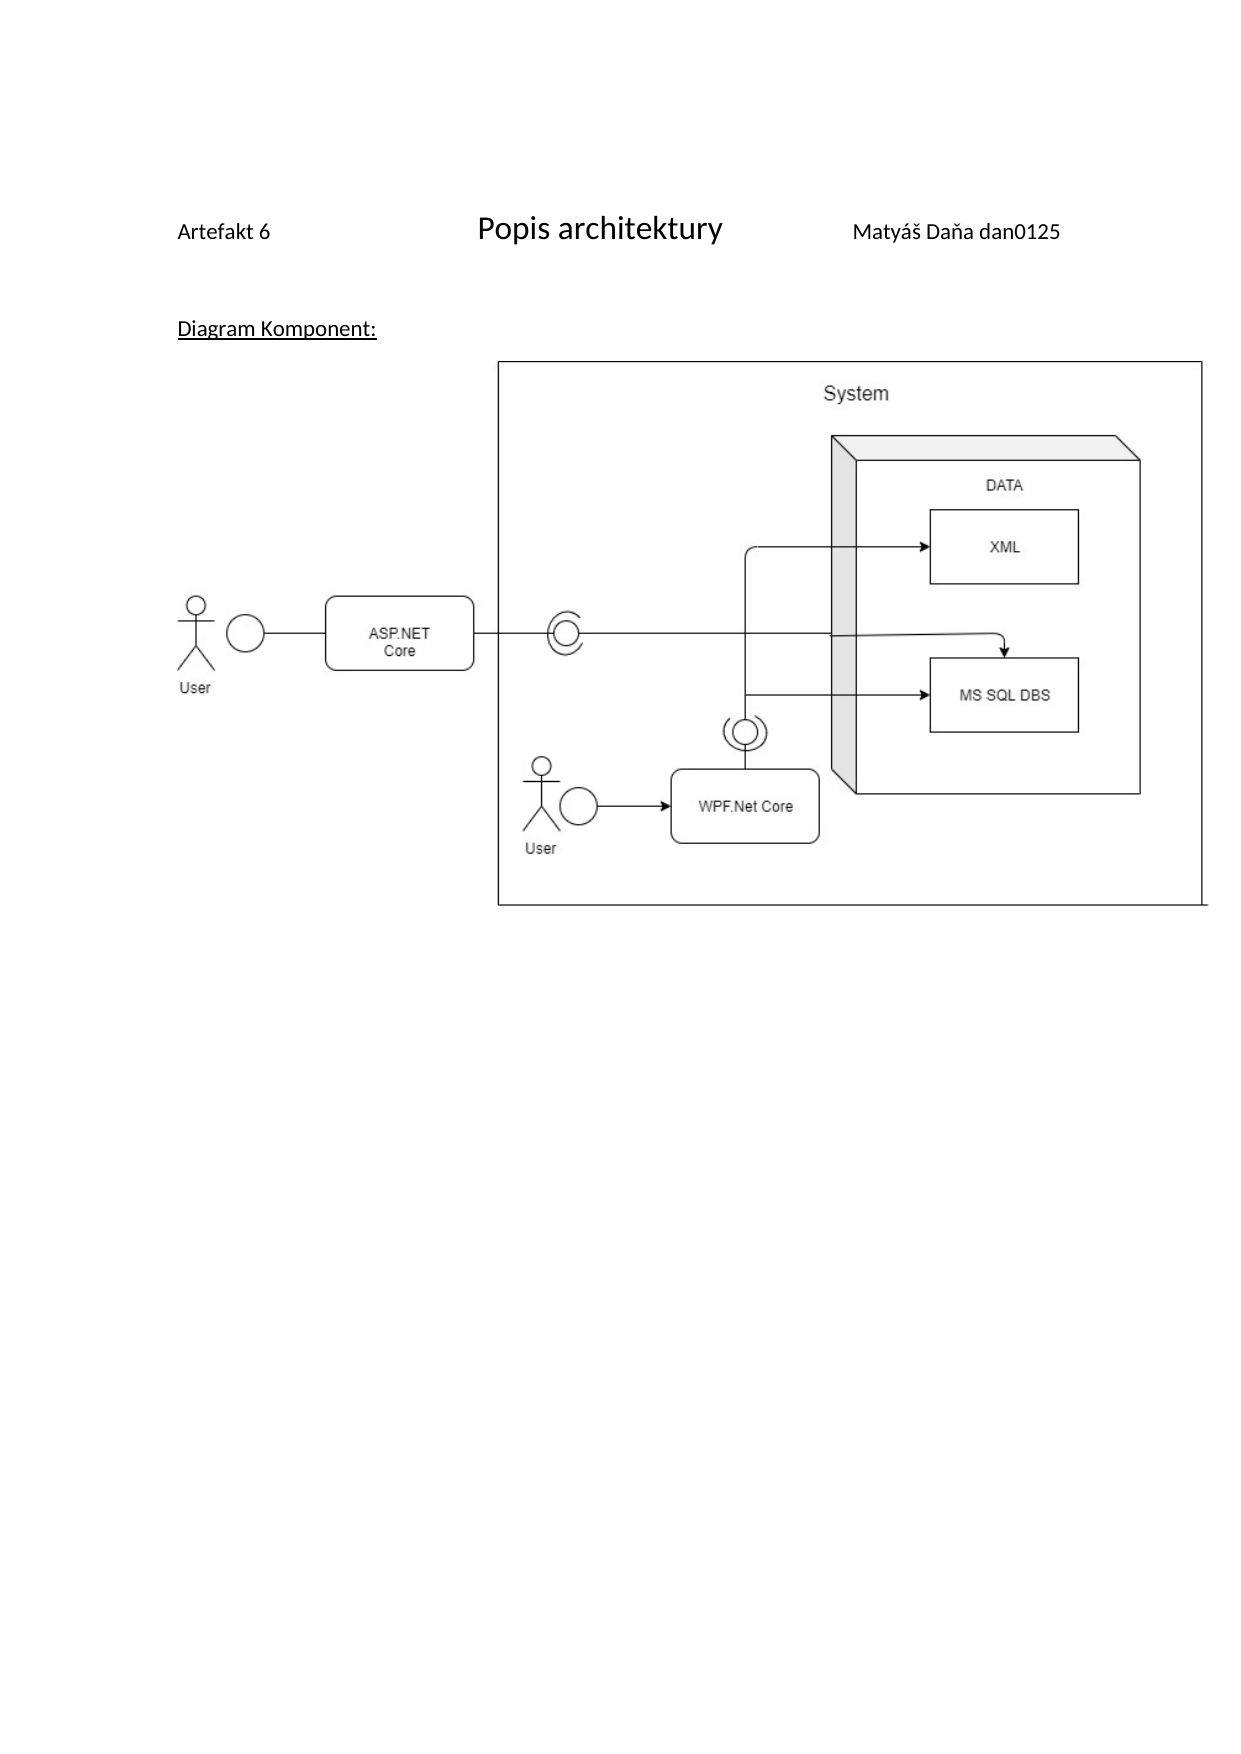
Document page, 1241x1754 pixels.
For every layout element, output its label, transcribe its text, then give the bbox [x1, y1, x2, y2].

text Artefakt 6 Popis architektury Matyáš Daňa dan0125 [177, 207, 1063, 247]
picture [177, 361, 1210, 907]
text Diagram Komponent: [177, 314, 1063, 342]
